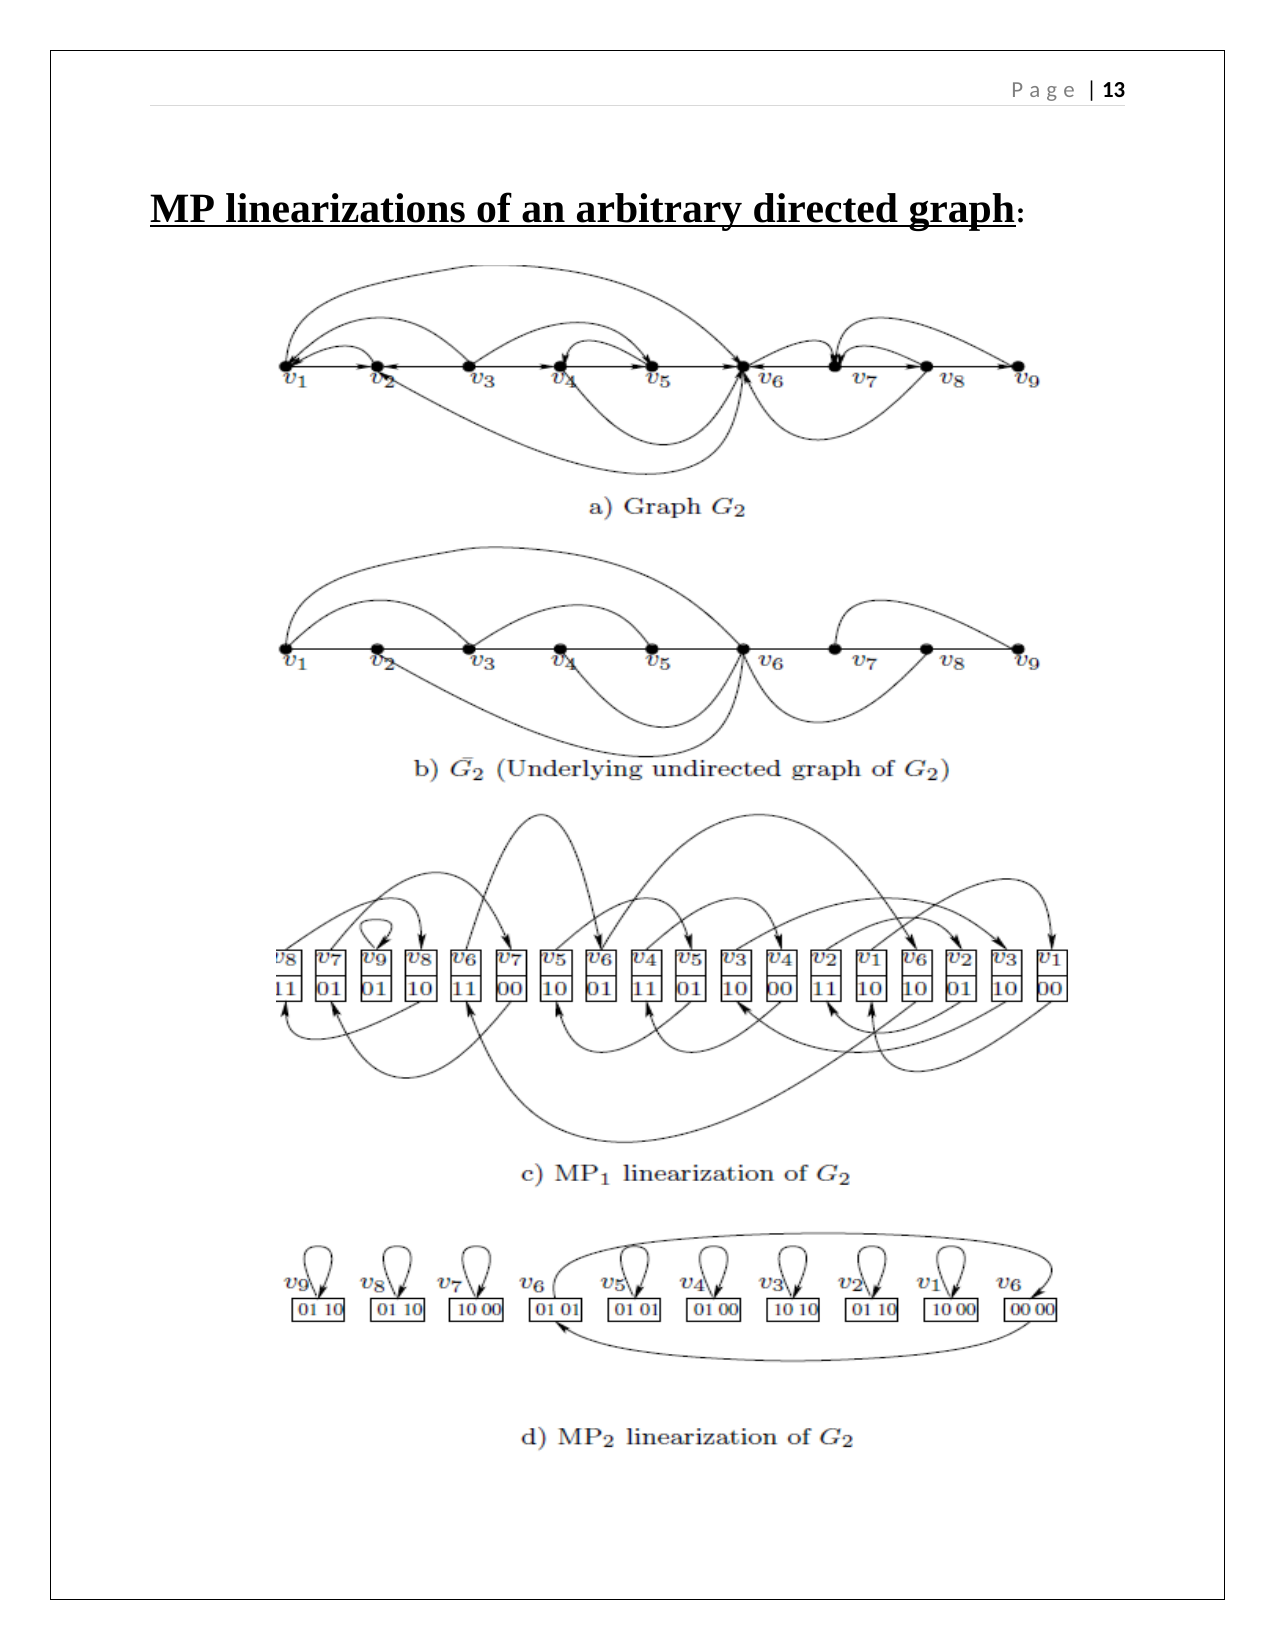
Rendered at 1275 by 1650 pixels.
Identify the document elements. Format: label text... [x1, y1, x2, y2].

text MP linearizations of an arbitrary directed graph: [150, 183, 1125, 231]
